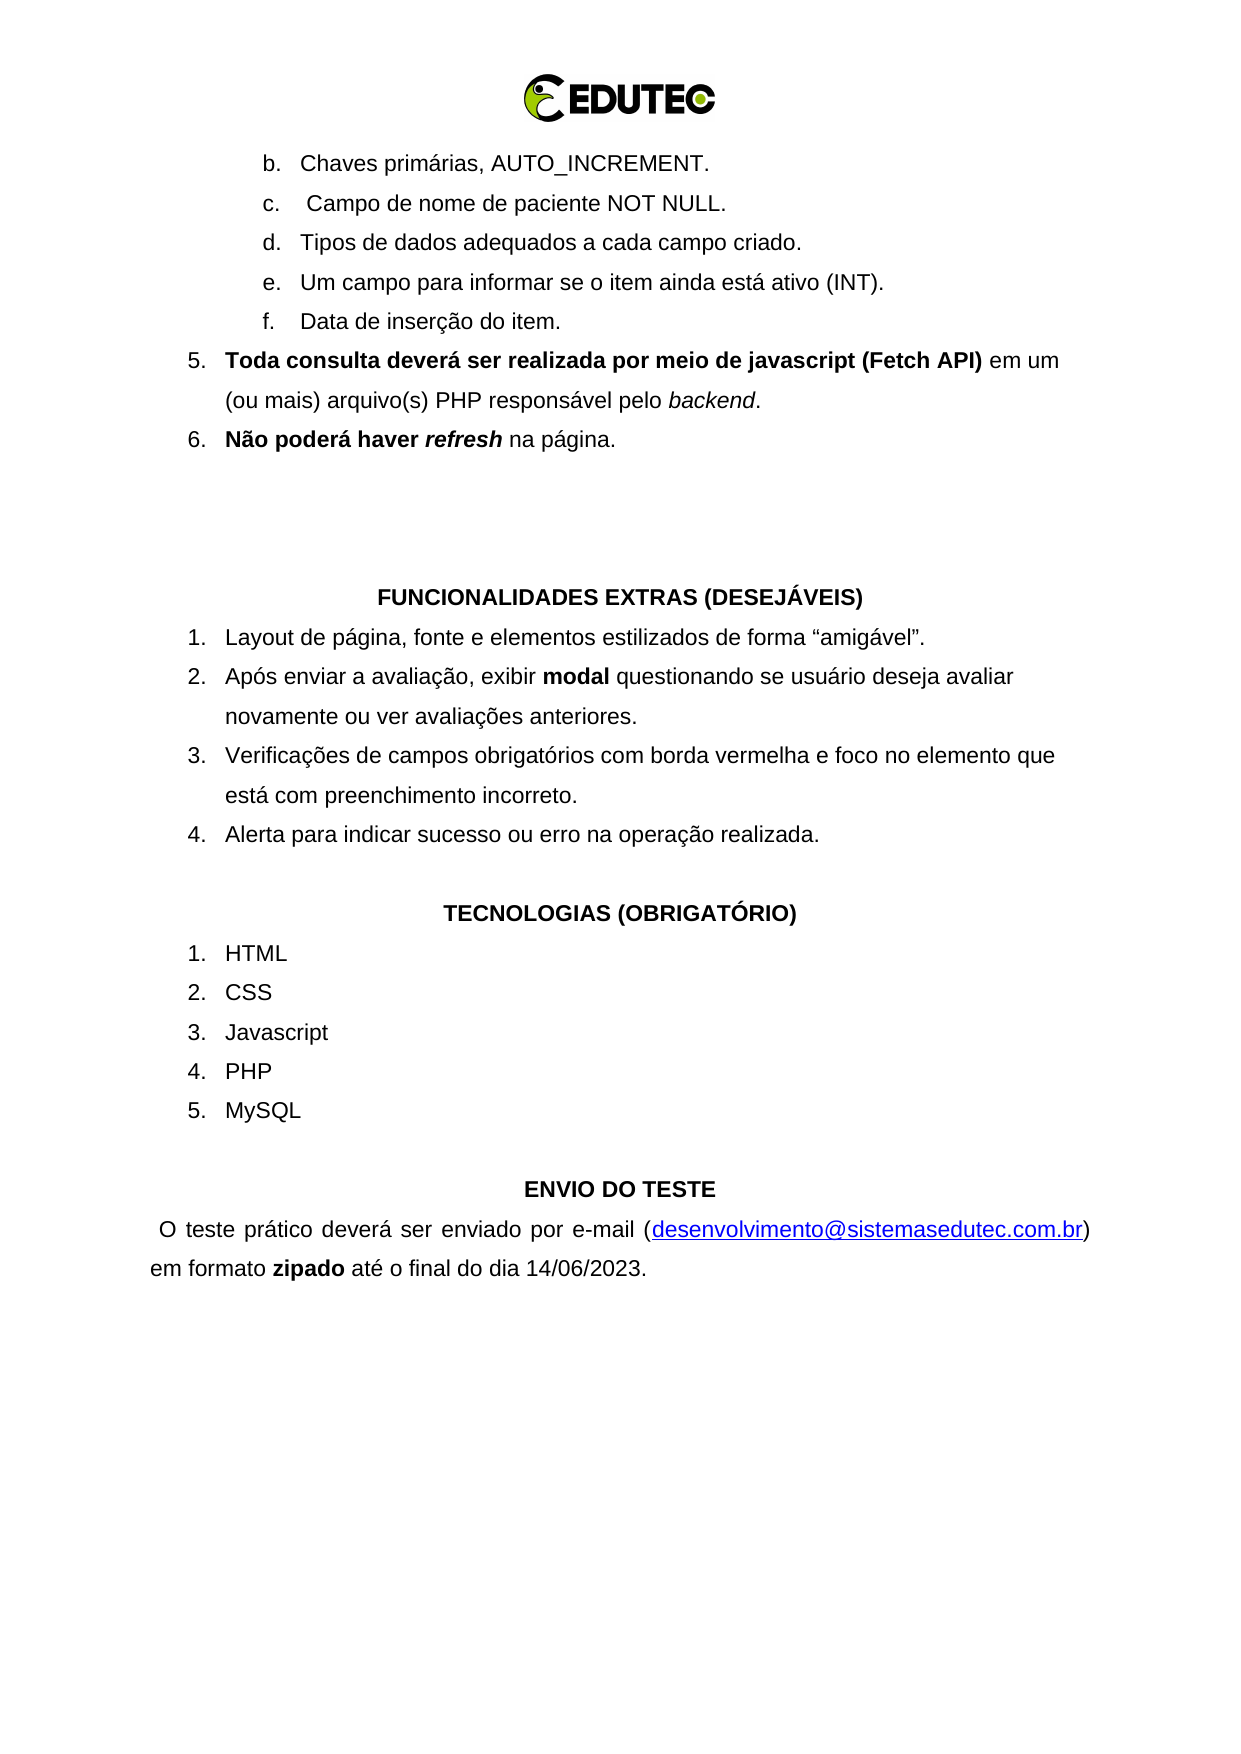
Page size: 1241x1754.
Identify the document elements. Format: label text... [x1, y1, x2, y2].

list Após enviar a avaliação, exibir modal questionando se usuário deseja avaliar novamente ou ver avaliações anteriores. [187, 663, 1090, 729]
list Verificações de campos obrigatórios com borda vermelha e foco no elemento que está com preenchimento incorreto. [187, 742, 1090, 808]
list Data de inserção do item. [262, 308, 1090, 334]
list Chaves primárias, AUTO_INCREMENT. [262, 150, 1090, 176]
list PHP [187, 1058, 1090, 1084]
list Layout de página, fonte e elementos estilizados de forma “amigável”. [187, 624, 1090, 650]
text O teste prático deverá ser enviado por e-mail (desenvolvimento@sistemasedutec.com.br) em formato zipado até o final do dia 14/06/2023. [150, 1216, 1090, 1282]
list Alerta para indicar sucesso ou erro na operação realizada. [187, 821, 1090, 847]
list Campo de nome de paciente NOT NULL. [262, 189, 1090, 216]
list MySQL [187, 1097, 1090, 1124]
text TECNOLOGIAS (OBRIGATÓRIO) [150, 900, 1090, 926]
list Tipos de dados adequados a cada campo criado. [262, 229, 1090, 255]
text ENVIO DO TESTE [150, 1176, 1090, 1203]
list Não poderá haver refresh na página. [187, 426, 1090, 453]
list Toda consulta deverá ser realizada por meio de javascript (Fetch API) em um (ou mais) arquivo(s) PHP responsável pelo backend. [187, 347, 1090, 413]
picture [524, 74, 715, 122]
text FUNCIONALIDADES EXTRAS (DESEJÁVEIS) [150, 584, 1090, 611]
list Um campo para informar se o item ainda está ativo (INT). [262, 268, 1090, 295]
list HTML [187, 939, 1090, 966]
list CSS [187, 979, 1090, 1005]
list Javascript [187, 1018, 1090, 1045]
